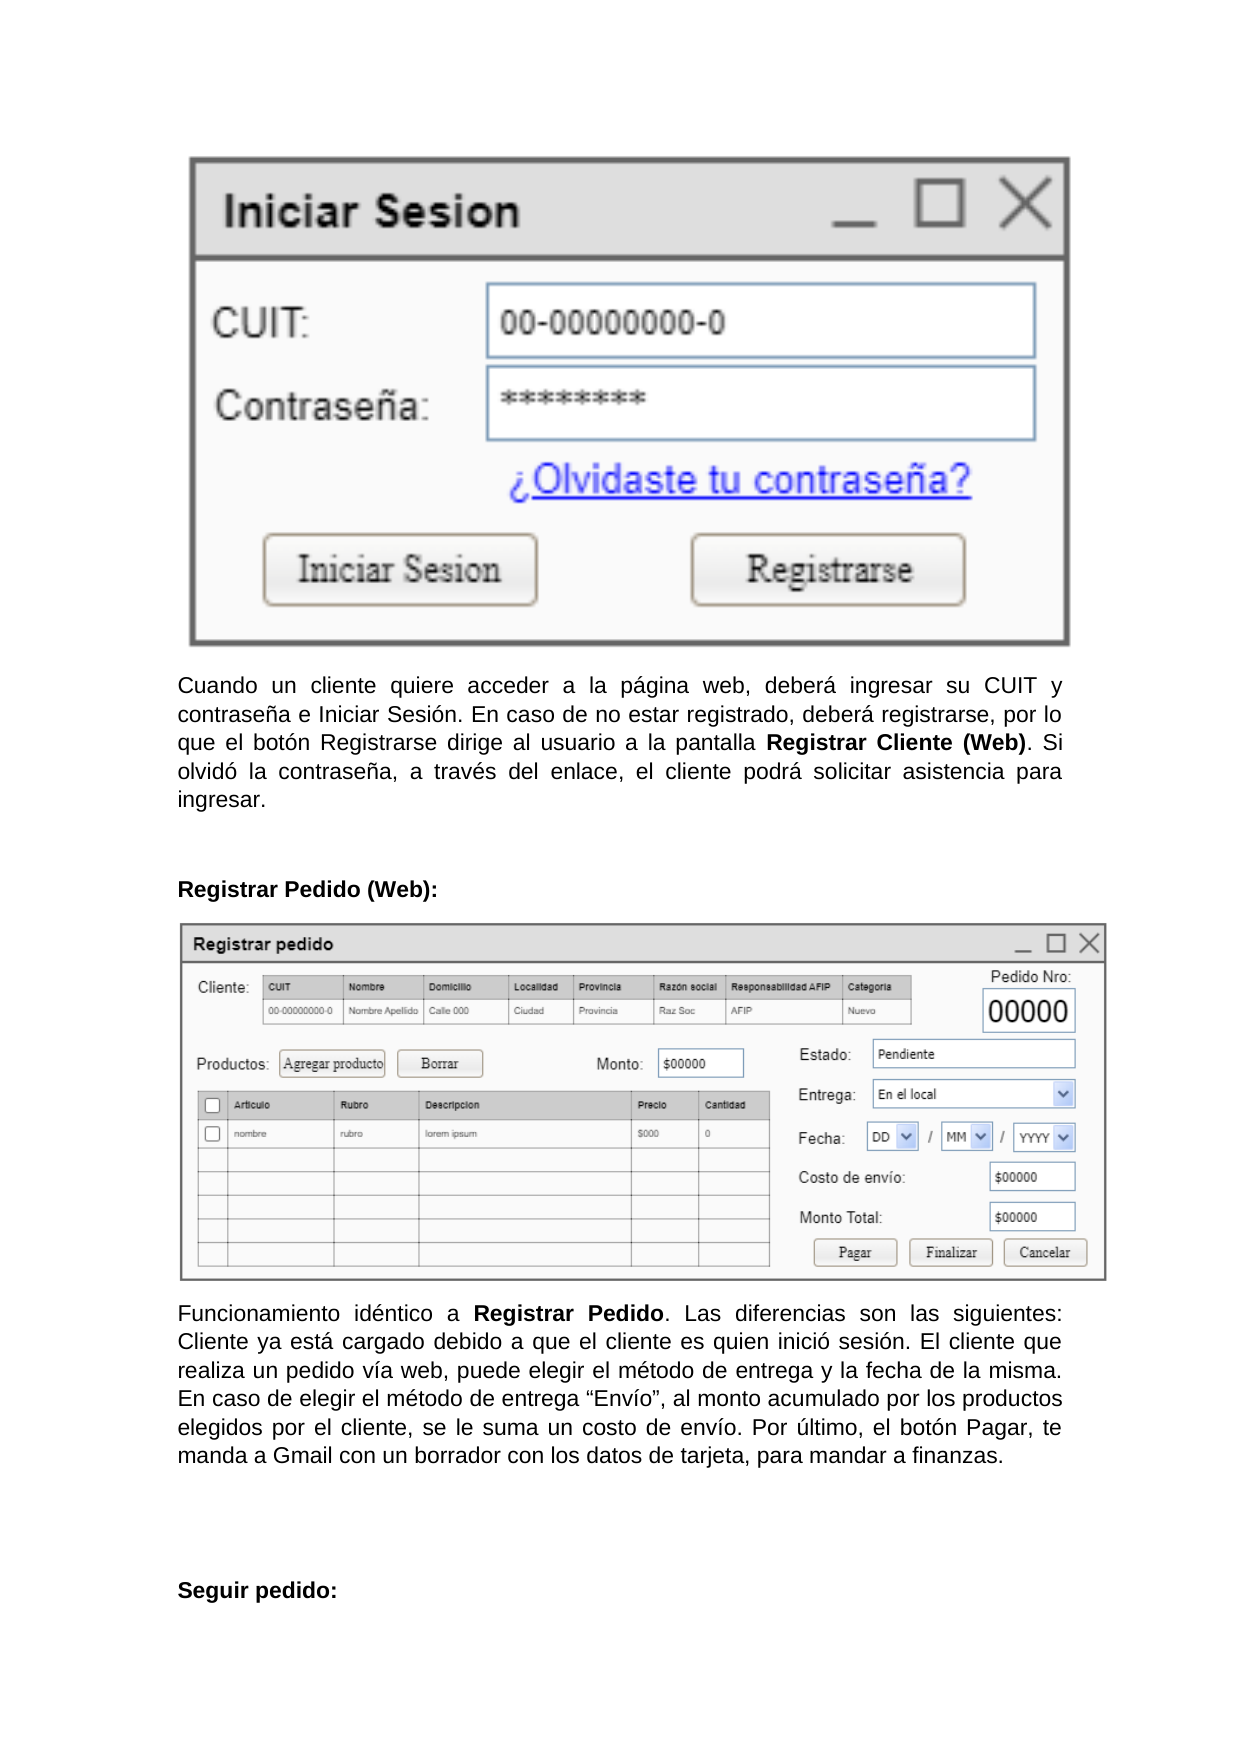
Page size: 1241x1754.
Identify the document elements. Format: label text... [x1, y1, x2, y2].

text Cuando un cliente quiere acceder a la página web, deberá ingresar su CUIT y contraseña e Iniciar Sesión. En caso de no estar registrado, deberá registrarse, por lo que el botón Registrarse dirige al usuario a la pantalla Registrar Cliente (Web). Si olvidó la contraseña, a través del enlace, el cliente podrá solicitar asistencia para ingresar. [177, 672, 1063, 813]
picture [177, 147, 1087, 654]
picture [177, 921, 1112, 1281]
text Registrar Pedido (Web): [177, 876, 1063, 903]
text Funcionamiento idéntico a Registrar Pedido. Las diferencias son las siguientes: Cliente ya está cargado debido a que el cliente es quien inició sesión. El cliente que realiza un pedido vía web, puede elegir el método de entrega y la fecha de la misma. En caso de elegir el método de entrega “Envío”, al monto acumulado por los productos elegidos por el cliente, se le suma un costo de envío. Por último, el botón Pagar, te manda a Gmail con un borrador con los datos de tarjeta, para mandar a finanzas. [177, 1300, 1063, 1468]
text Seguir pedido: [177, 1577, 1063, 1604]
